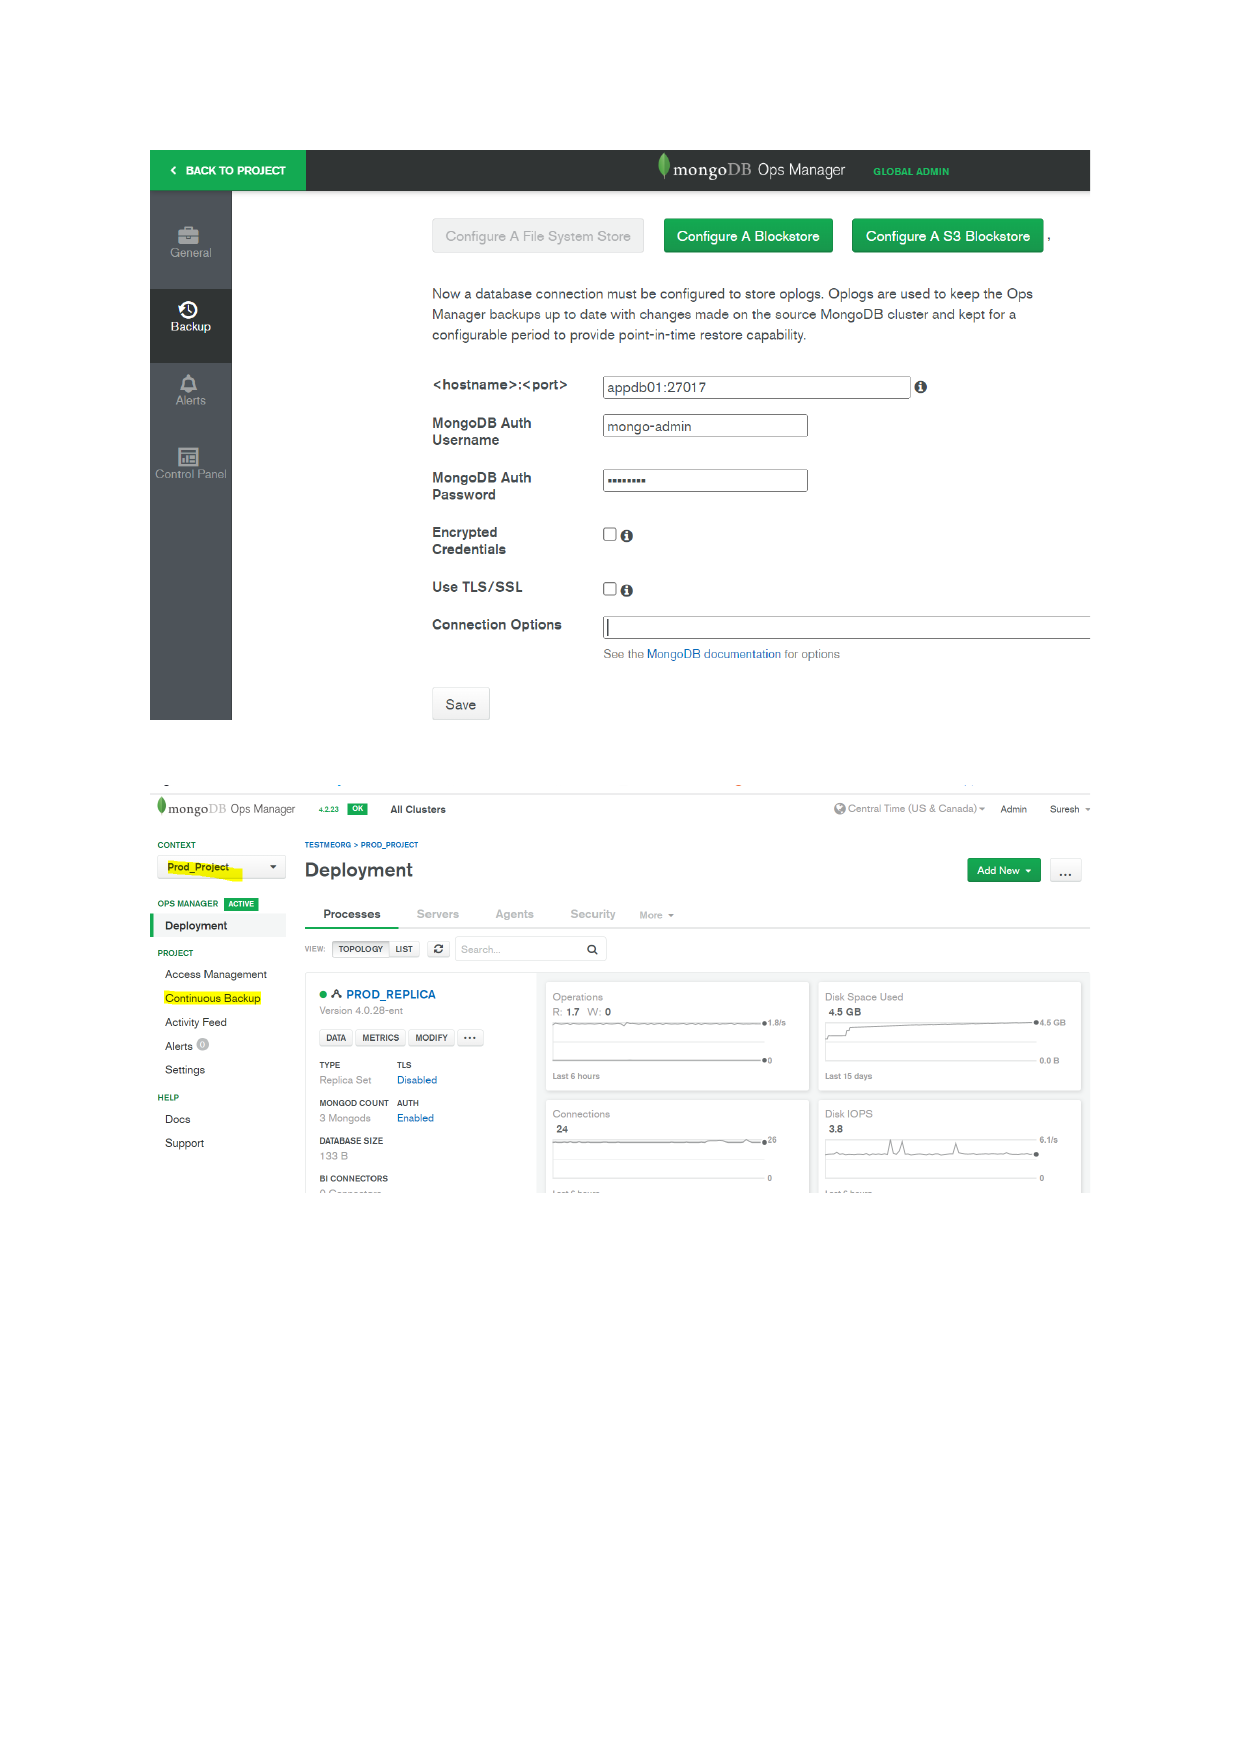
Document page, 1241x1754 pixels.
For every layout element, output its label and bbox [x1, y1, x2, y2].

picture [150, 150, 1091, 720]
picture [150, 785, 1091, 1193]
